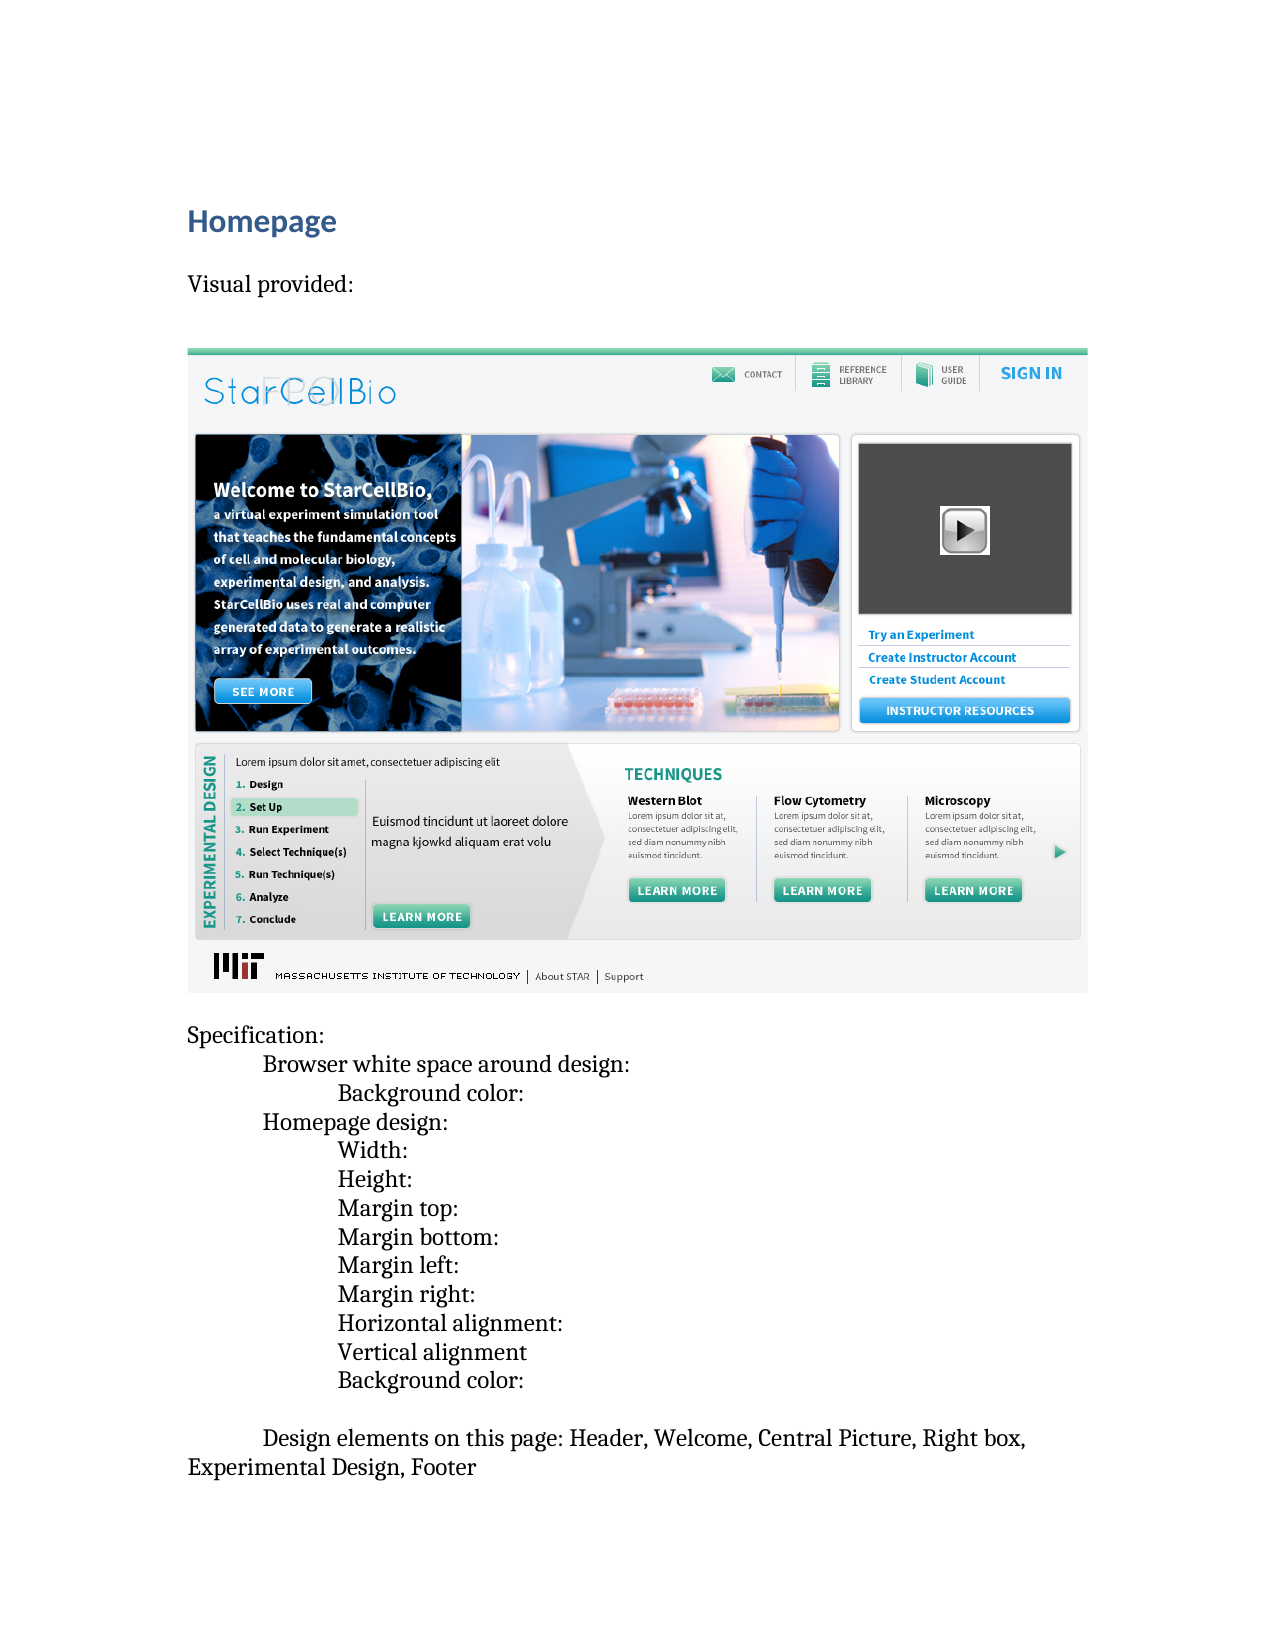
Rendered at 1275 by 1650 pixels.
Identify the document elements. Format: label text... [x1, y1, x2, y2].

text Browser white space around design: [187, 1050, 1087, 1079]
text Width: [187, 1136, 1087, 1165]
text Visual provided: [187, 269, 1087, 298]
text Margin right: [187, 1280, 1087, 1309]
text Design elements on this page: Header, Welcome, Central Picture, Right box, Experimental Design, Footer [187, 1424, 1087, 1481]
subtitle Homepage [187, 200, 1087, 241]
text Margin bottom: [187, 1223, 1087, 1251]
text Horizontal alignment: [187, 1309, 1087, 1338]
text Homepage design: [187, 1108, 1087, 1136]
text Height: [187, 1165, 1087, 1194]
text Margin top: [187, 1194, 1087, 1223]
text Margin left: [187, 1251, 1087, 1280]
text Background color: [187, 1366, 1087, 1395]
text Vertical alignment [187, 1338, 1087, 1366]
picture [187, 348, 1088, 993]
text Background color: [187, 1079, 1087, 1108]
text Specification: [187, 1021, 1087, 1050]
